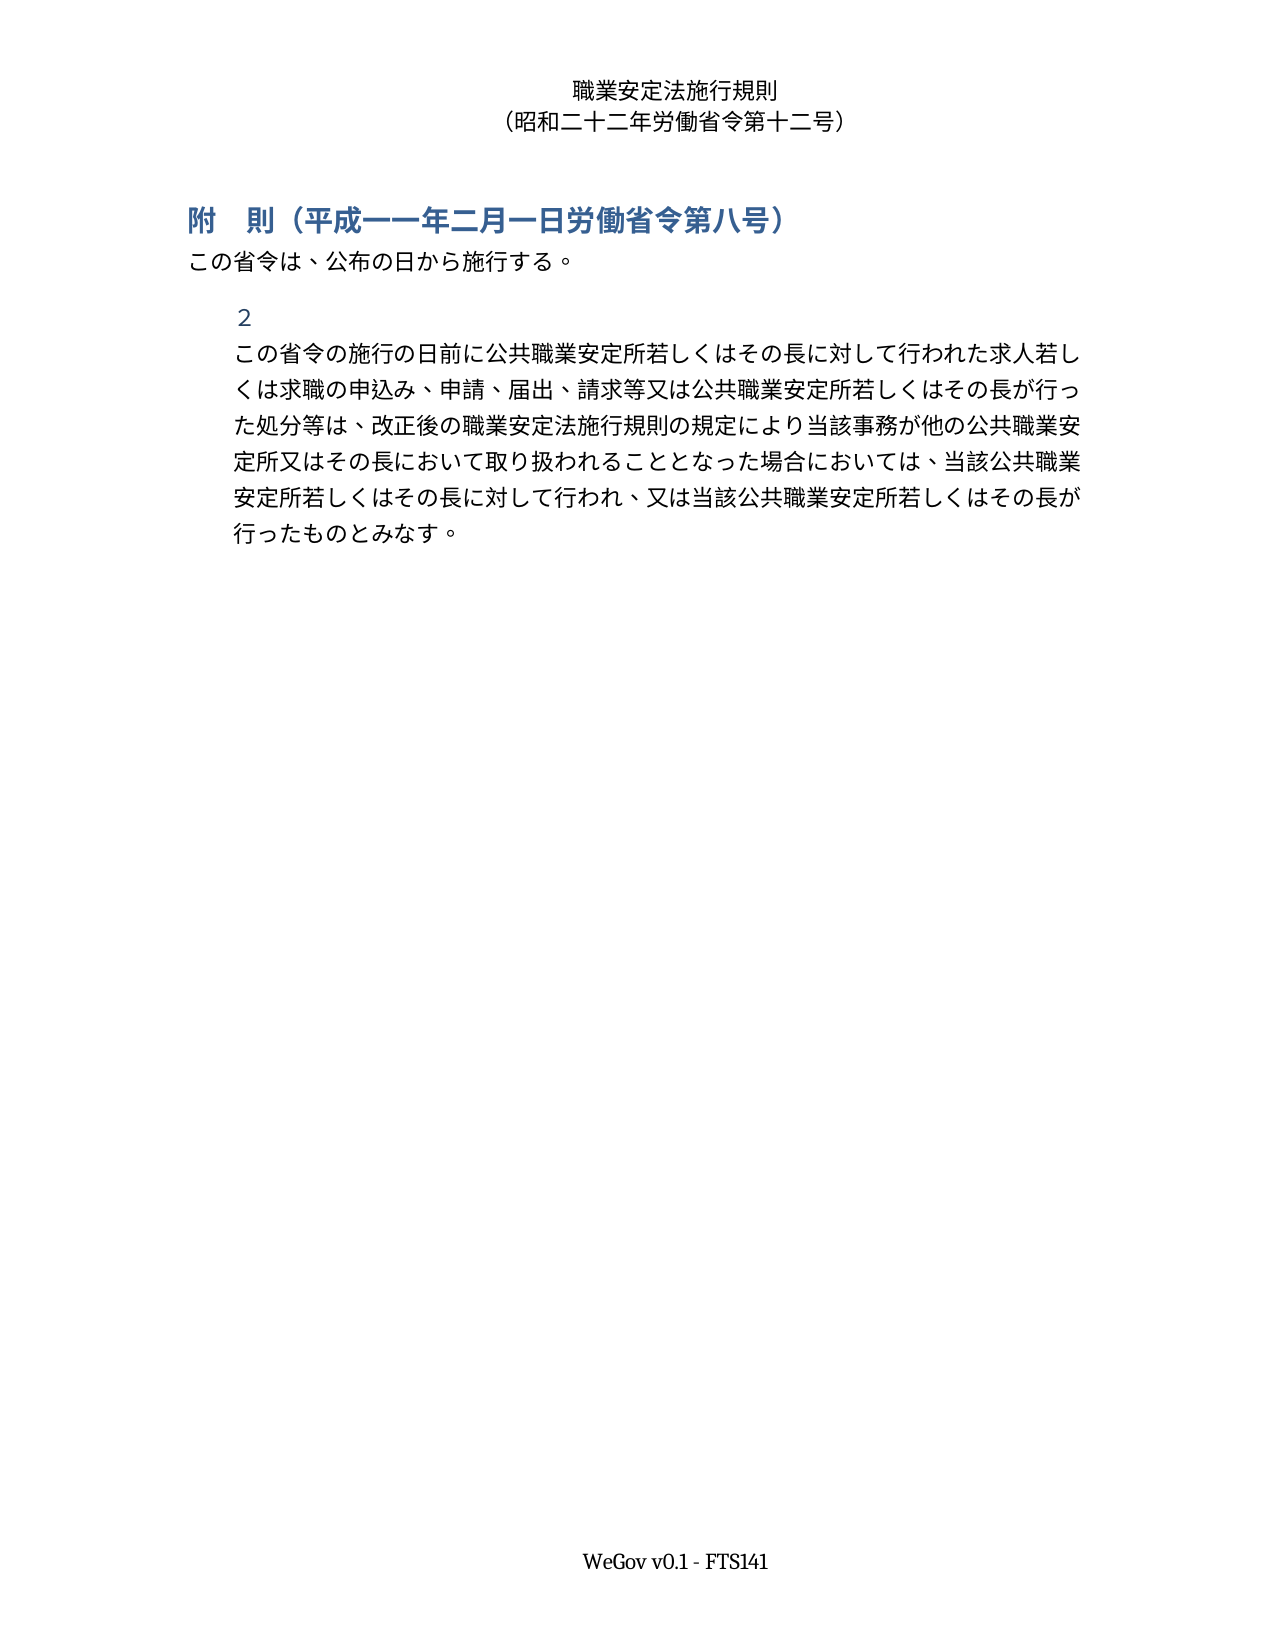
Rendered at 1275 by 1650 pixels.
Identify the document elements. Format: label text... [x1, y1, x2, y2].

text この省令は、公布の日から施行する。 [187, 246, 1087, 277]
subtitle ２ [233, 302, 1087, 334]
text この省令の施行の日前に公共職業安定所若しくはその長に対して行われた求人若しくは求職の申込み、申請、届出、請求等又は公共職業安定所若しくはその長が行った処分等は、改正後の職業安定法施行規則の規定により当該事務が他の公共職業安定所又はその長において取り扱われることとなった場合においては、当該公共職業安定所若しくはその長に対して行われ、又は当該公共職業安定所若しくはその長が行ったものとみなす。 [233, 338, 1087, 549]
subtitle 附 則（平成一一年二月一日労働省令第八号） [187, 200, 1087, 240]
